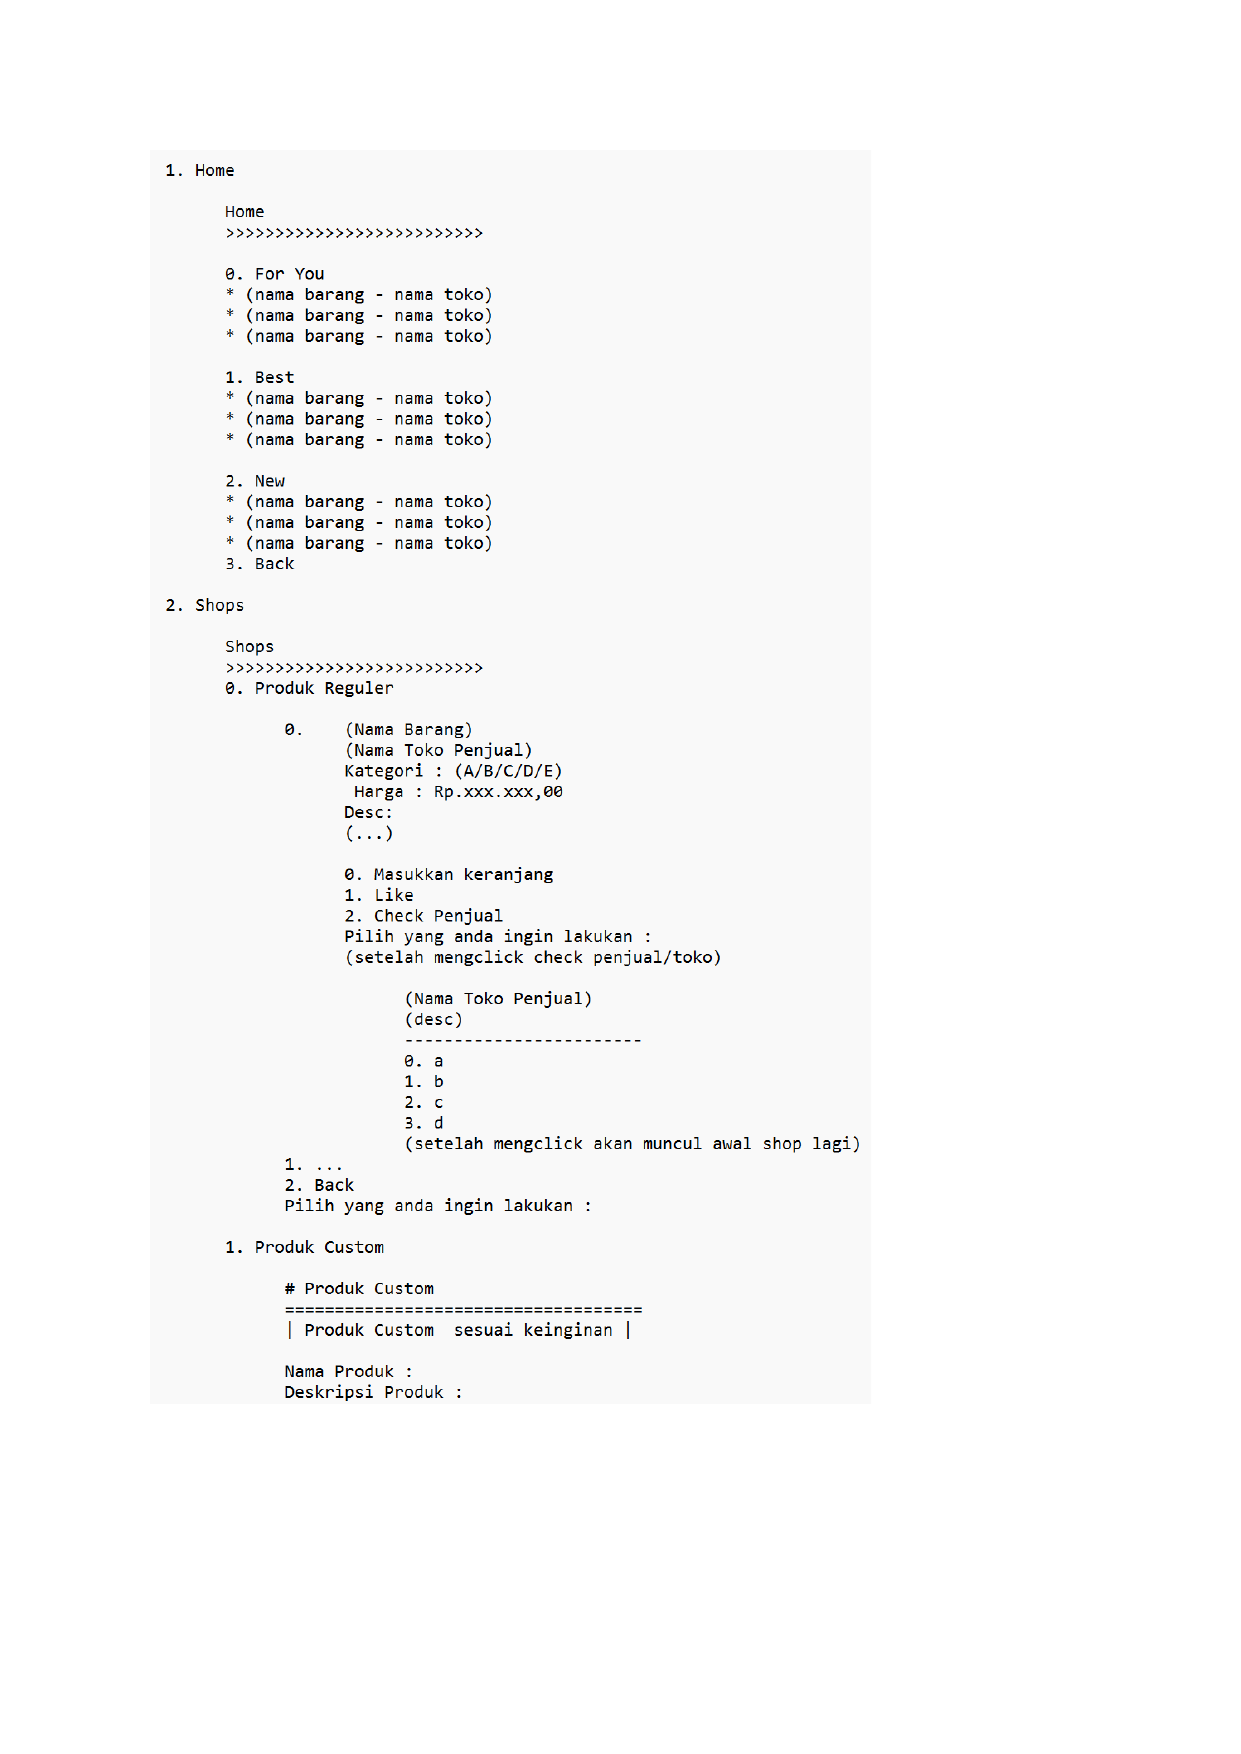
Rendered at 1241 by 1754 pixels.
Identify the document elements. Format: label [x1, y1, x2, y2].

picture [150, 150, 872, 1404]
